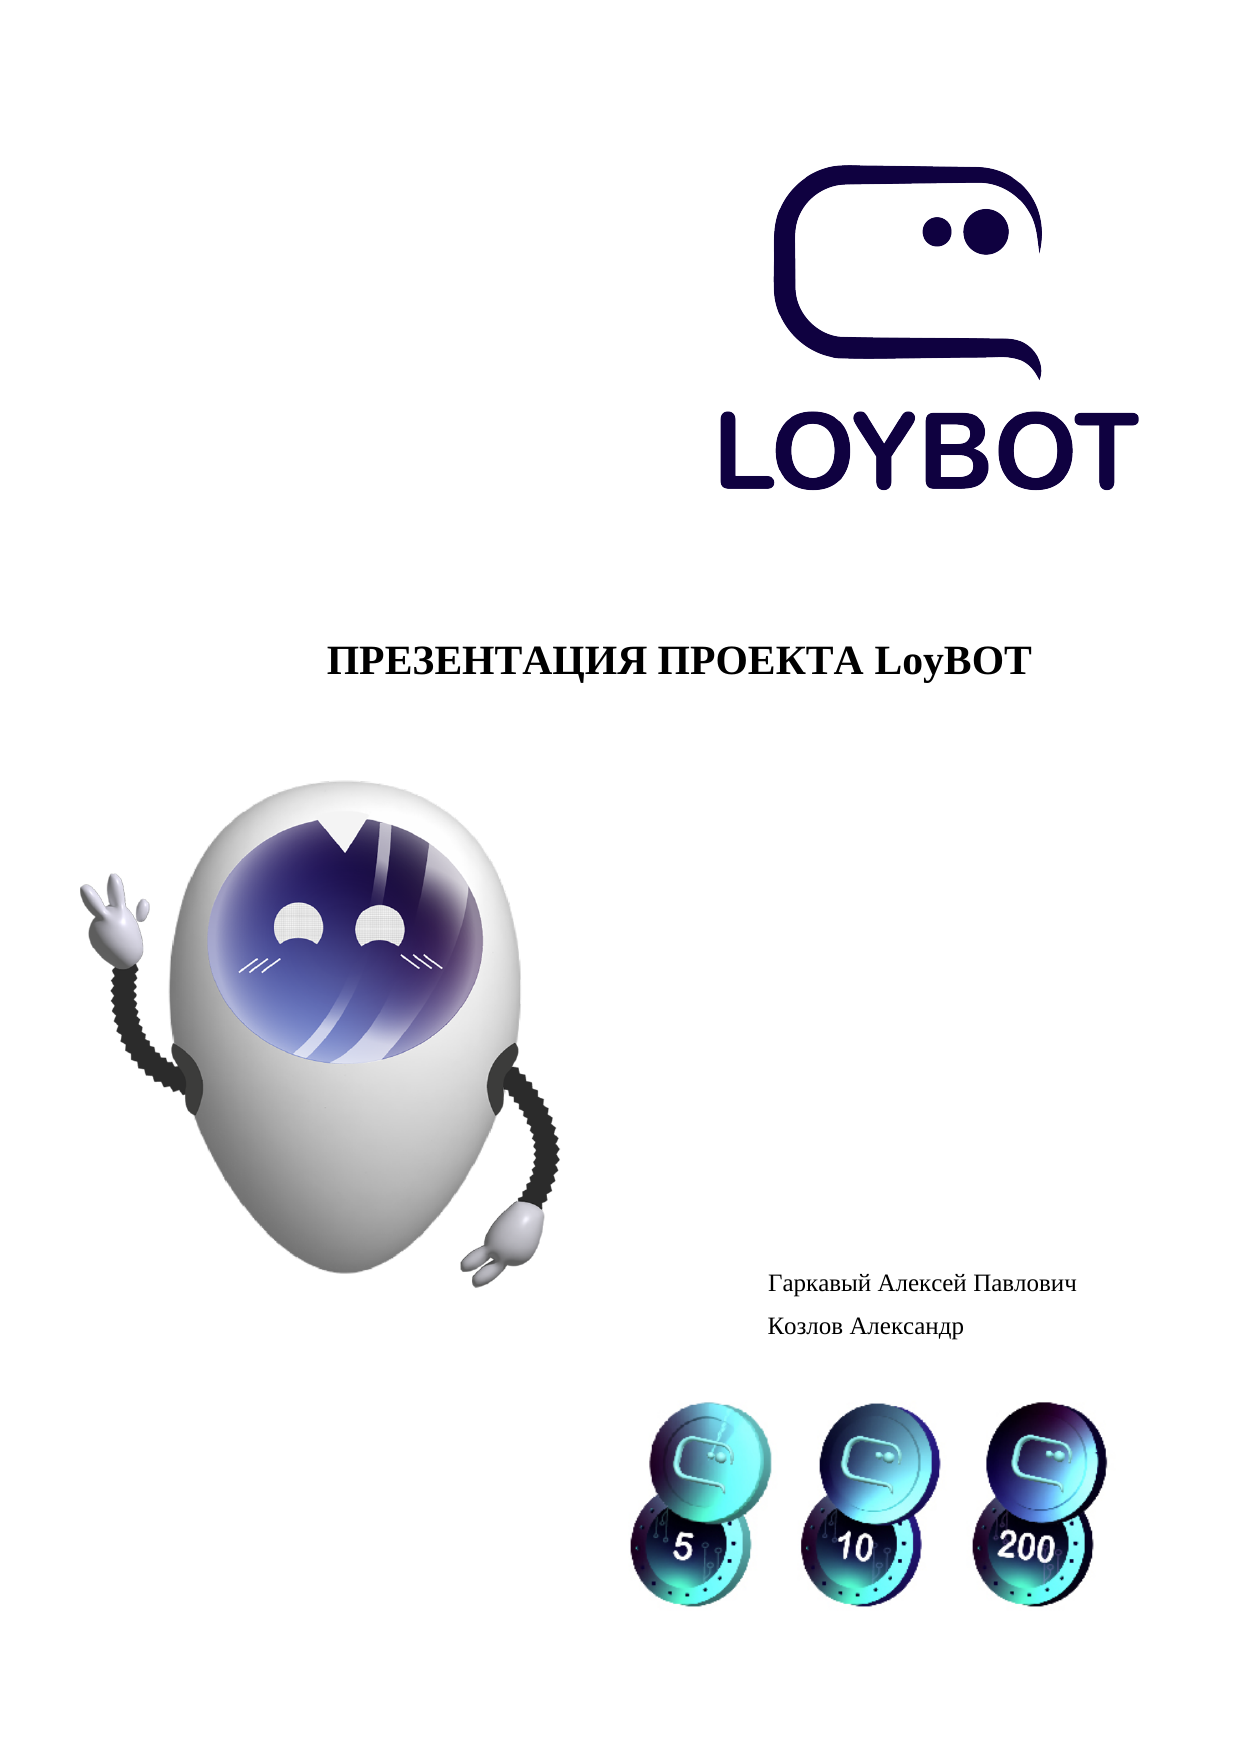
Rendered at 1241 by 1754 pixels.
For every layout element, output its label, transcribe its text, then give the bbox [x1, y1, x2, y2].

picture [604, 1385, 1139, 1621]
text Гаркавый Алексей Павлович [768, 1268, 1181, 1297]
picture [74, 774, 563, 1289]
text ПРЕЗЕНТАЦИЯ ПРОЕКТА LoyBOT [177, 636, 1181, 683]
text Козлов Александр [177, 1311, 1181, 1340]
picture [720, 118, 1139, 537]
